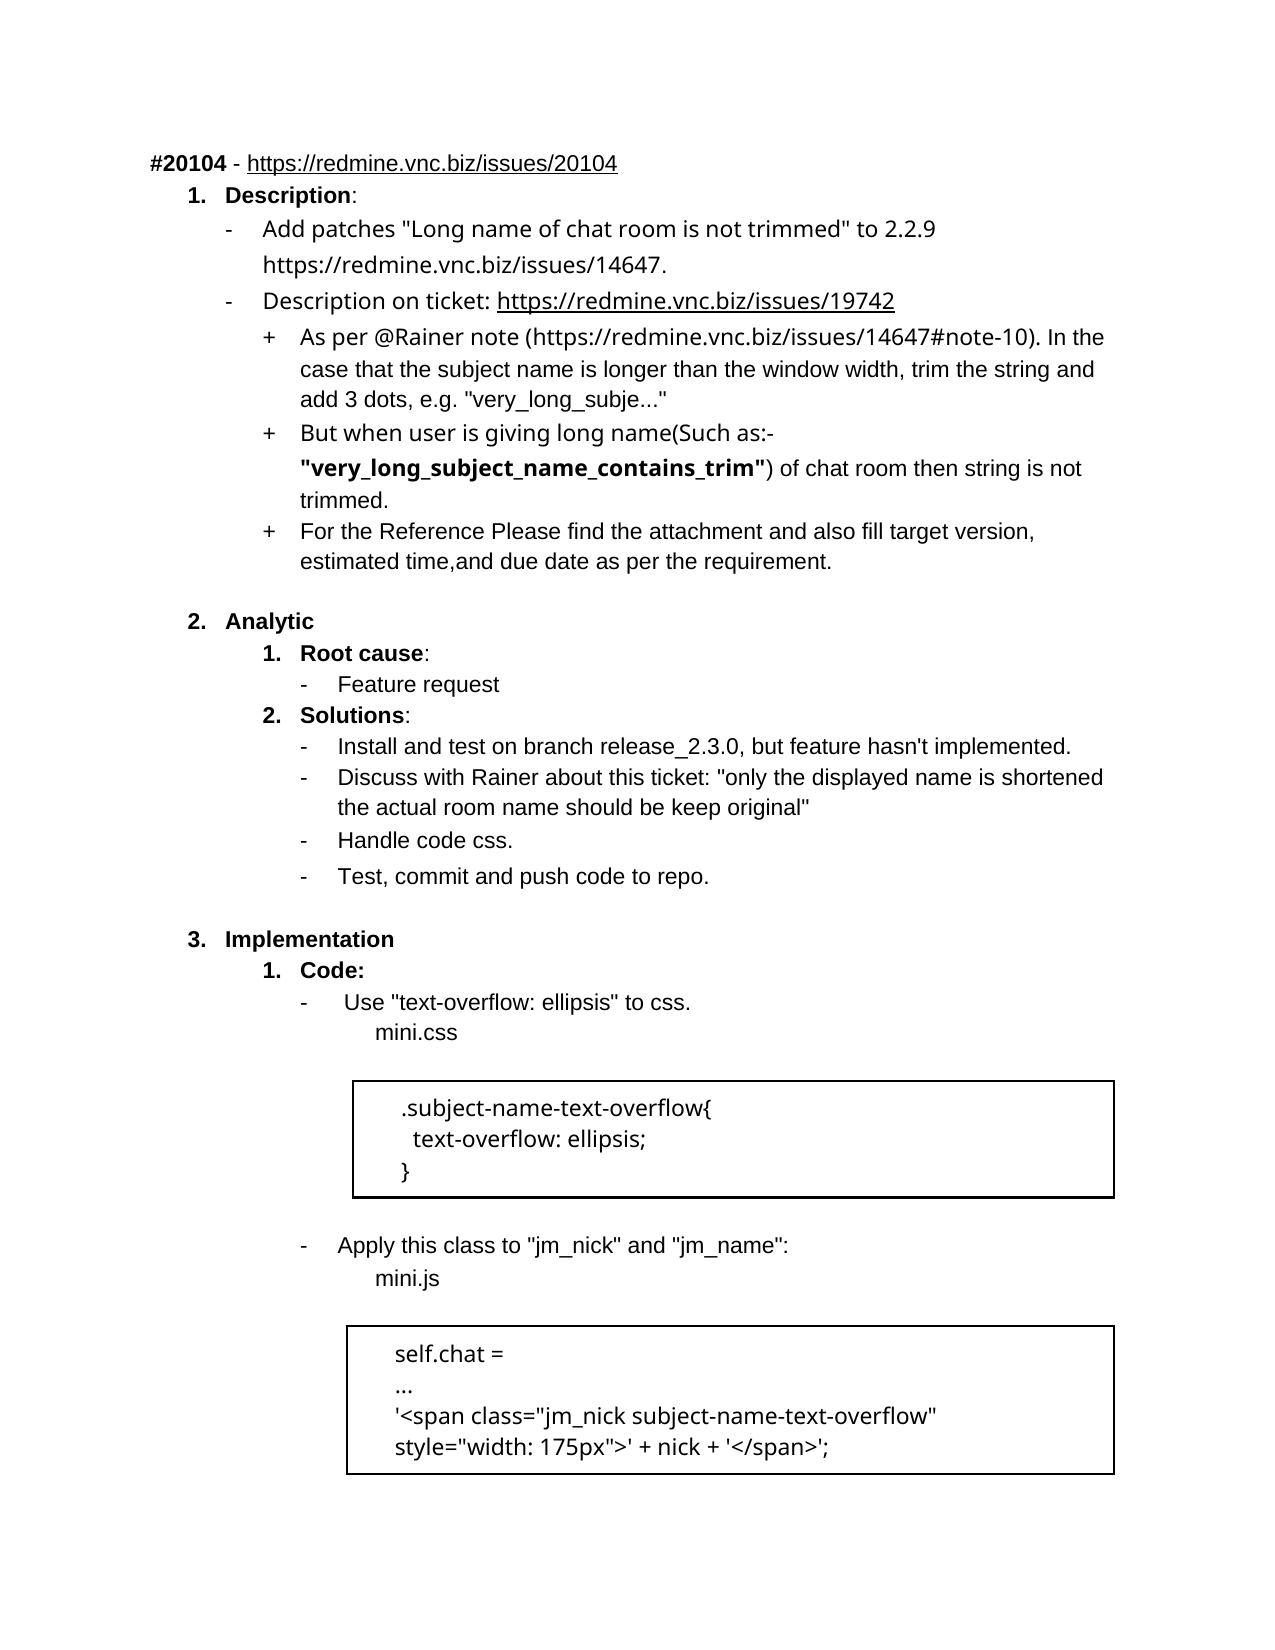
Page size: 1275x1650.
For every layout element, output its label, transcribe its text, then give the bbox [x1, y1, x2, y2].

list Discuss with Rainer about this ticket: "only the displayed name is shortened the actual room name should be keep original" [300, 763, 1125, 820]
table_header .subject-name-text-overflow{ text-overflow: ellipsis; } [354, 1082, 1113, 1196]
text mini.css [300, 1019, 1125, 1046]
list As per @Rainer note (https://redmine.vnc.biz/issues/14647#note-10). In the case that the subject name is longer than the window width, trim the string and add 3 dots, e.g. "very_long_subje..." [262, 321, 1125, 413]
text mini.js [300, 1264, 1125, 1291]
list Root cause: [262, 640, 1125, 666]
list Code: [262, 957, 1125, 984]
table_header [348, 1327, 1113, 1473]
list Test, commit and push code to repo. [300, 860, 1125, 891]
list Use "text-overflow: ellipsis" to css. [300, 989, 1125, 1015]
list Add patches "Long name of chat room is not trimmed" to 2.2.9 https://redmine.vnc.biz/issues/14647. [225, 213, 1125, 280]
list Analytic [187, 608, 1125, 635]
list Implementation [187, 926, 1125, 952]
list Apply this class to "jm_nick" and "jm_name": [300, 1229, 1125, 1260]
list Feature request [300, 671, 1125, 698]
list But when user is giving long name(Such as:- "very_long_subject_name_contains_trim") of chat room then string is not trimmed. [262, 416, 1125, 514]
text #20104 - https://redmine.vnc.biz/issues/20104 [150, 150, 1125, 176]
list Description on ticket: https://redmine.vnc.biz/issues/19742 [225, 285, 1125, 316]
list Handle code css. [300, 824, 1125, 855]
list Install and test on branch release_2.3.0, but feature hasn't implemented. [300, 733, 1125, 759]
list For the Reference Please find the attachment and also fill target version, estimated time,and due date as per the requirement. [262, 518, 1125, 574]
list Solutions: [262, 702, 1125, 728]
list Description: [187, 182, 1125, 208]
